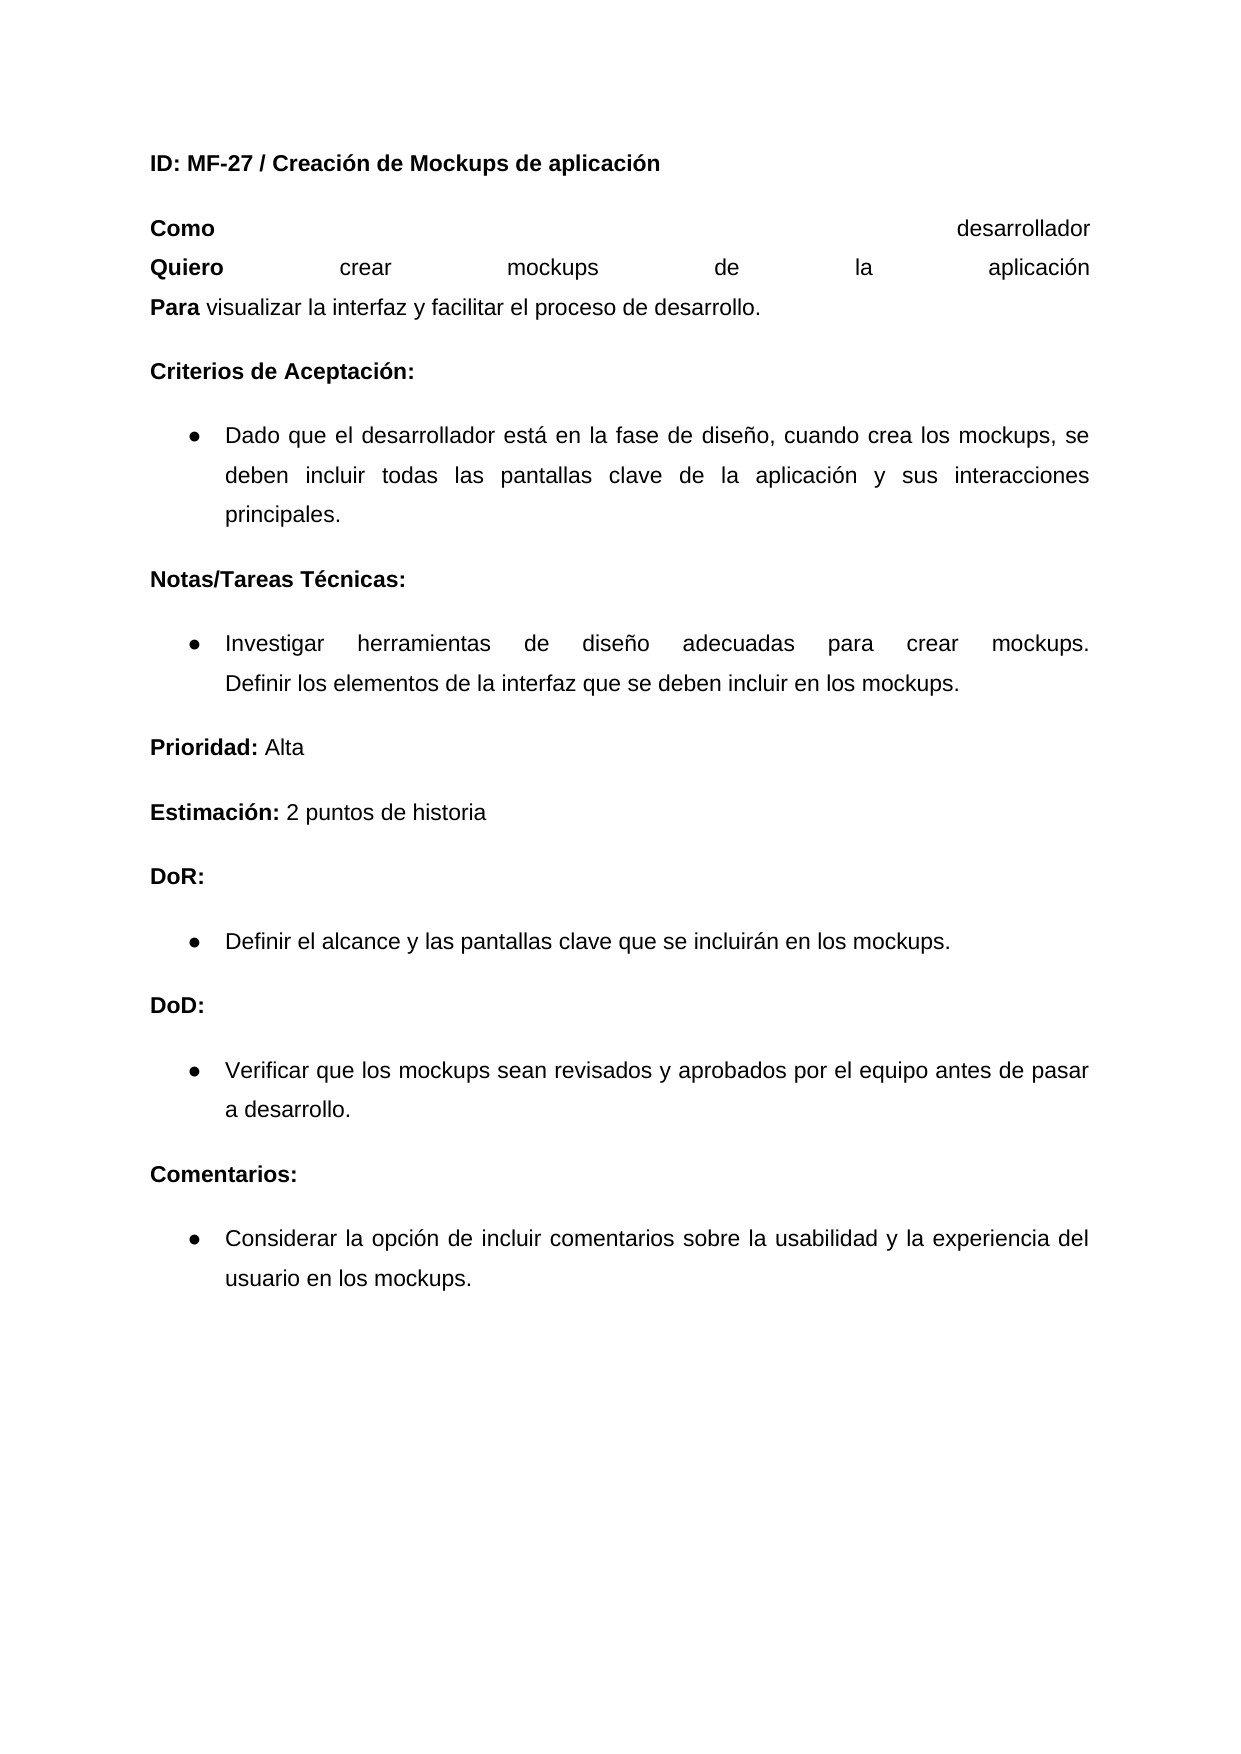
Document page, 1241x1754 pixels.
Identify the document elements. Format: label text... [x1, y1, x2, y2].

text Como desarrollador Quiero crear mockups de la aplicación Para visualizar la interfaz y facilitar el proceso de desarrollo. [150, 214, 1090, 320]
text Criterios de Aceptación: [150, 358, 1090, 384]
text Prioridad: Alta [150, 734, 1090, 761]
text DoD: [150, 992, 1090, 1018]
list Considerar la opción de incluir comentarios sobre la usabilidad y la experiencia del usuario en los mockups. [187, 1225, 1090, 1291]
list Verificar que los mockups sean revisados y aprobados por el equipo antes de pasar a desarrollo. [187, 1057, 1090, 1122]
subtitle ID: MF-27 / Creación de Mockups de aplicación [150, 150, 1090, 176]
text Estimación: 2 puntos de historia [150, 799, 1090, 825]
text DoR: [150, 863, 1090, 889]
list Definir el alcance y las pantallas clave que se incluirán en los mockups. [187, 928, 1090, 954]
text Notas/Tareas Técnicas: [150, 566, 1090, 592]
list Investigar herramientas de diseño adecuadas para crear mockups. Definir los elementos de la interfaz que se deben incluir en los mockups. [187, 630, 1090, 696]
text Comentarios: [150, 1161, 1090, 1187]
list Dado que el desarrollador está en la fase de diseño, cuando crea los mockups, se deben incluir todas las pantallas clave de la aplicación y sus interacciones principales. [187, 422, 1090, 528]
